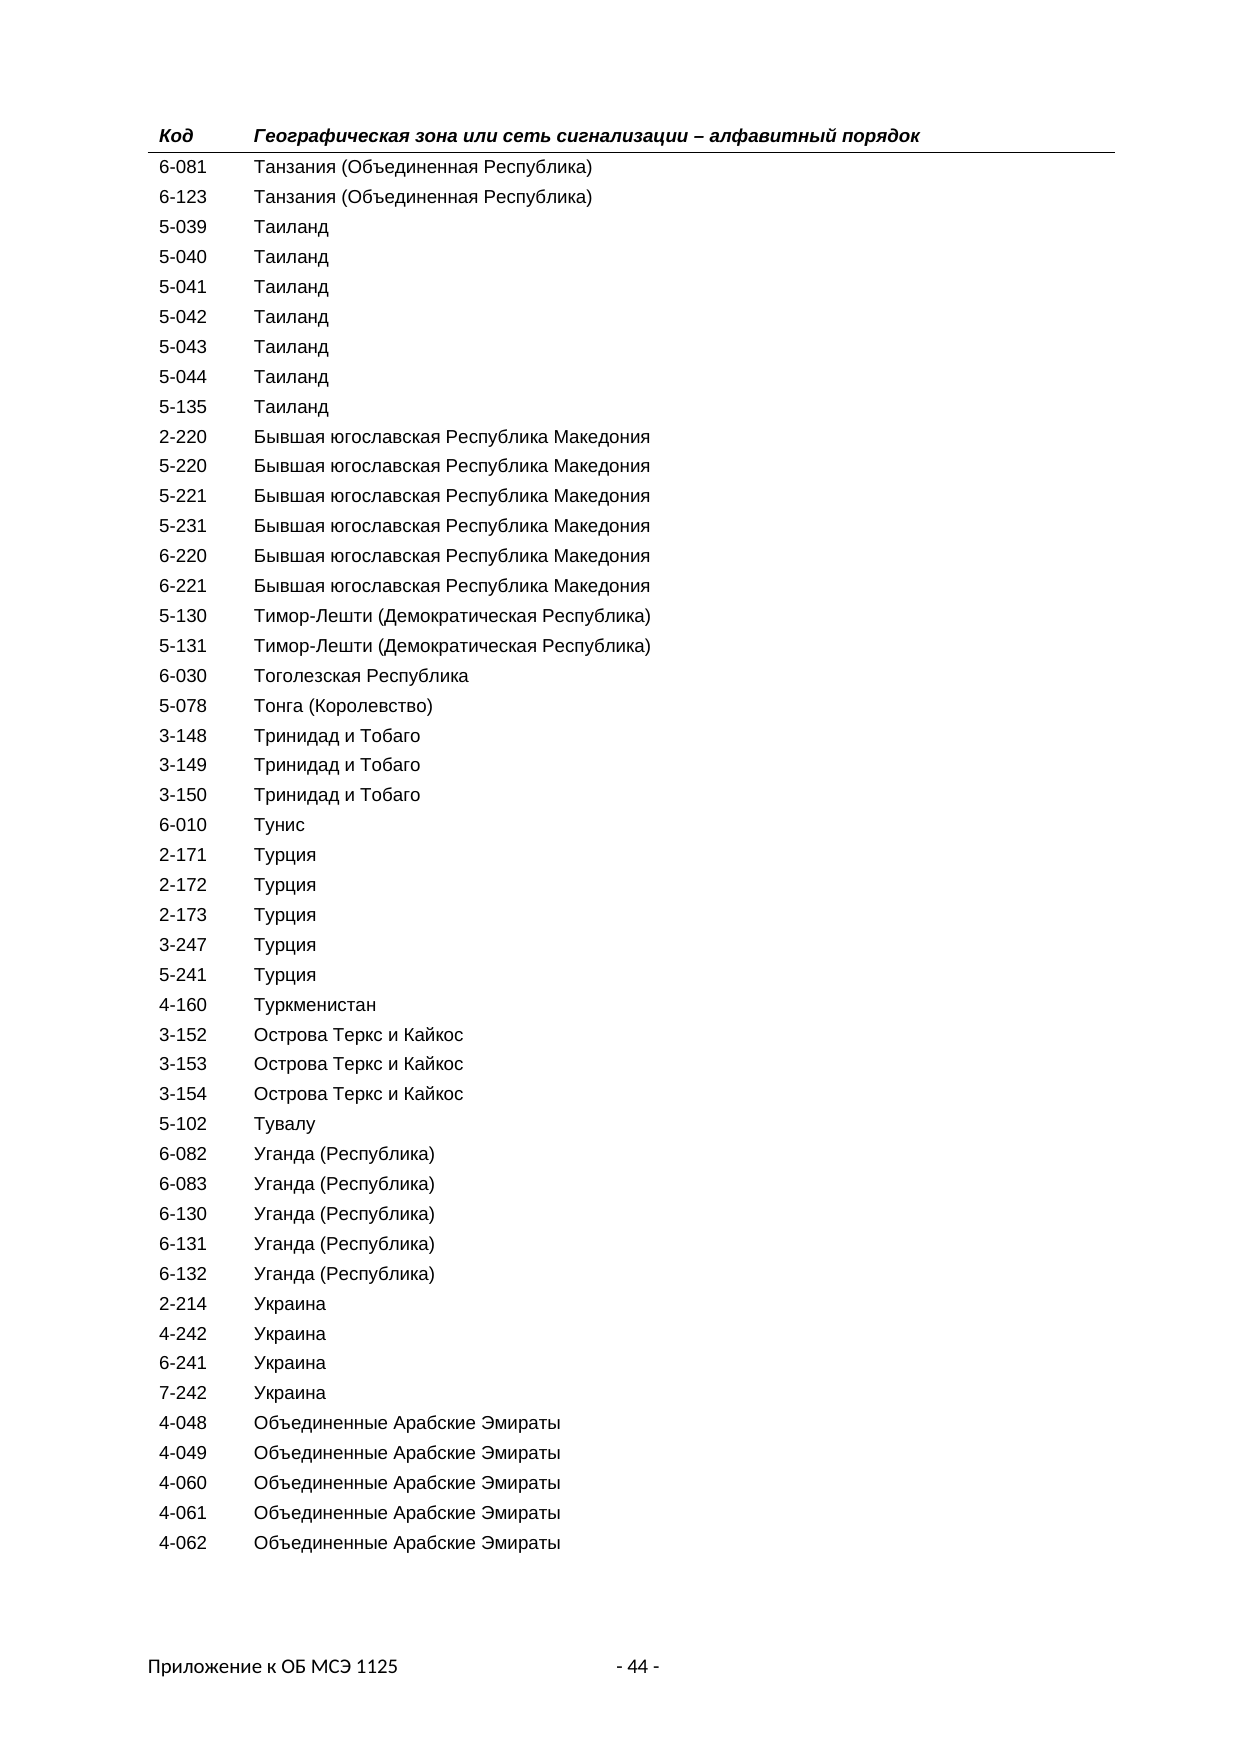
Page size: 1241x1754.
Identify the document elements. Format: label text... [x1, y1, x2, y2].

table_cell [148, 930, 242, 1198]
table_header Географическая зона или сеть сигнализации – алфавитный порядок [243, 118, 1115, 152]
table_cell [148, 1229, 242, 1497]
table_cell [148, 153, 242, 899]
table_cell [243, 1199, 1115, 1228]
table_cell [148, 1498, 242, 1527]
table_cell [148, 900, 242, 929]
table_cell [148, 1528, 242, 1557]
table_header Код [148, 118, 242, 152]
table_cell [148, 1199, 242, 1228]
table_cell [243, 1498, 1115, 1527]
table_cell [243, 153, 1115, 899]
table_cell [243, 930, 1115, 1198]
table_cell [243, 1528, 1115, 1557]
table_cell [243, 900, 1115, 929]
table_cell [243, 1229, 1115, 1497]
